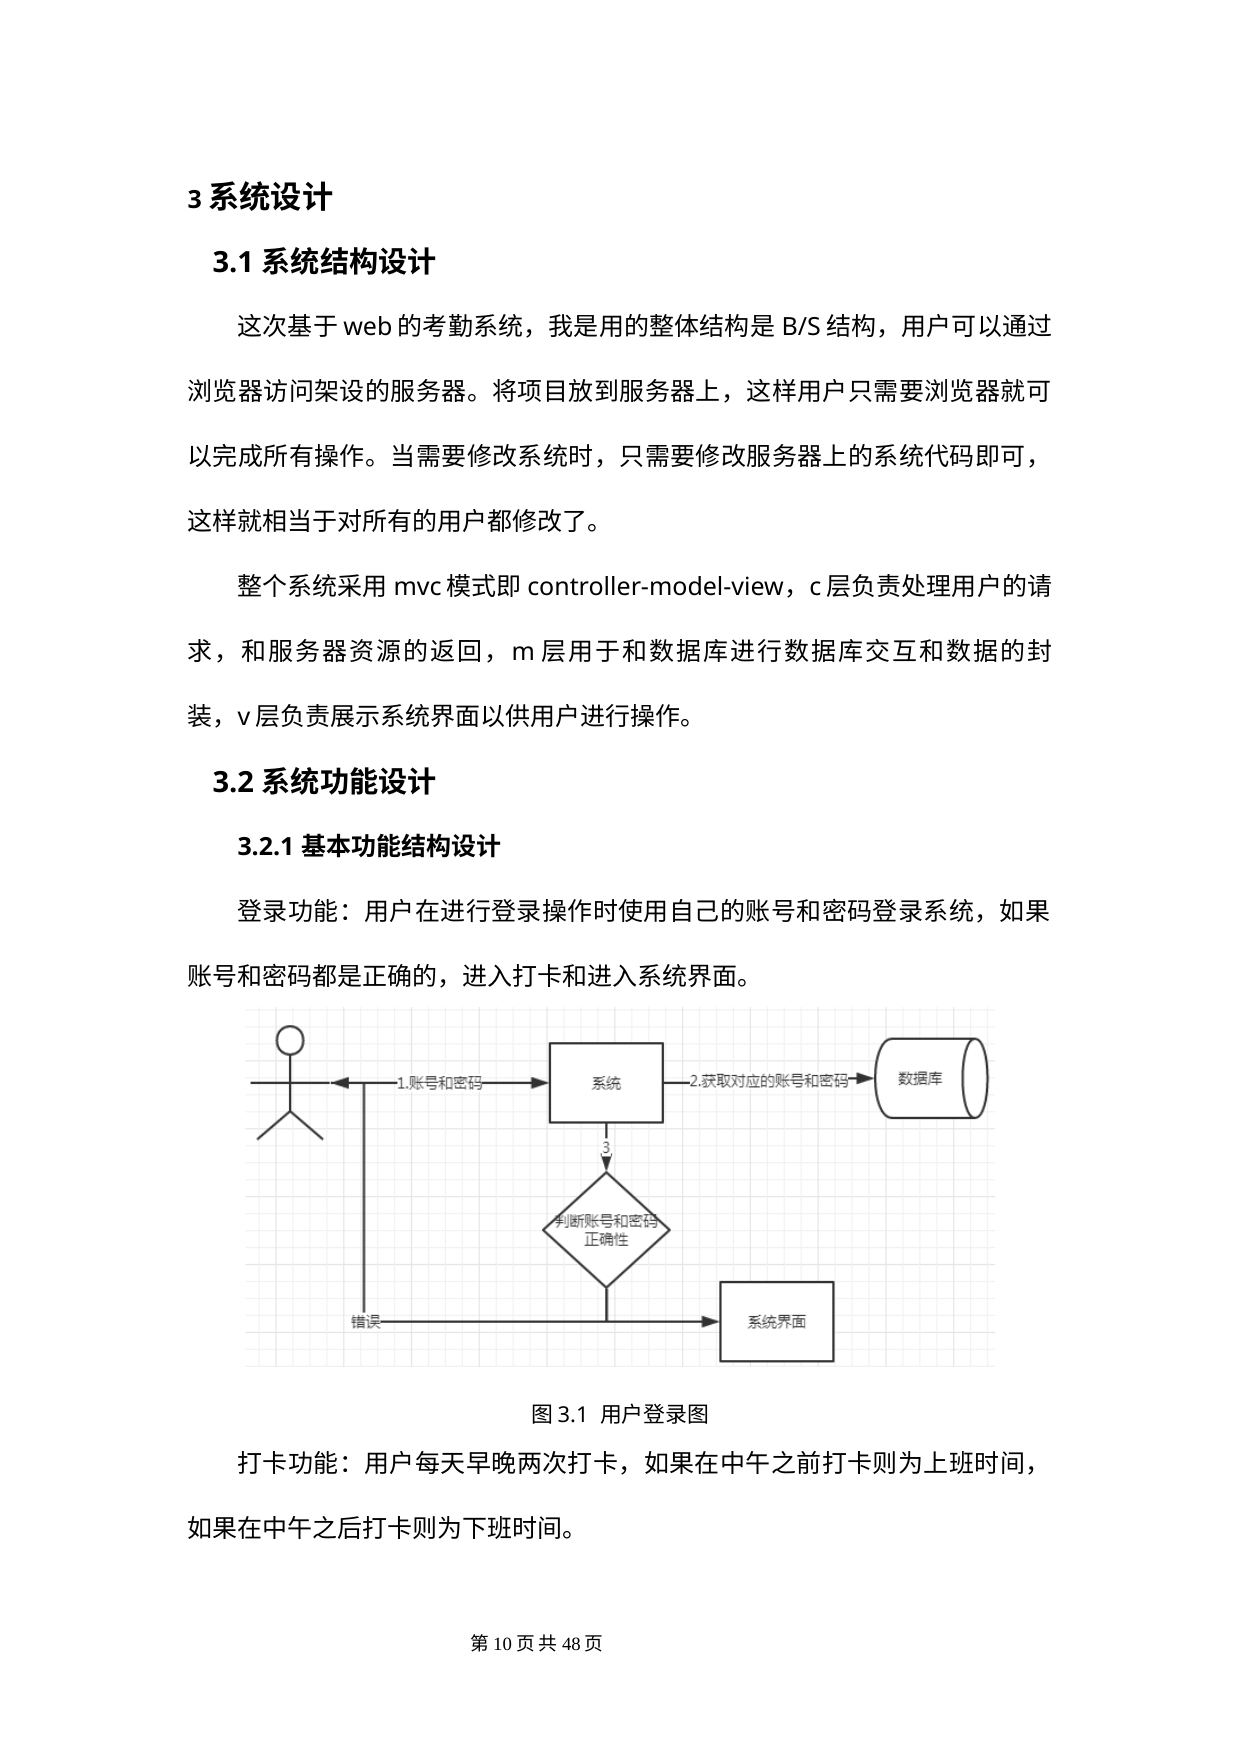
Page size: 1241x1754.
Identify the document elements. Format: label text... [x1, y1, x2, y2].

text 这次基于web的考勤系统，我是用的整体结构是B/S结构，用户可以通过浏览器访问架设的服务器。将项目放到服务器上，这样用户只需要浏览器就可以完成所有操作。当需要修改系统时，只需要修改服务器上的系统代码即可，这样就相当于对所有的用户都修改了。 [187, 292, 1053, 552]
picture [245, 1007, 995, 1367]
text 整个系统采用mvc模式即controller-model-view，c层负责处理用户的请求，和服务器资源的返回，m层用于和数据库进行数据库交互和数据的封装，v层负责展示系统界面以供用户进行操作。 [187, 552, 1053, 747]
subtitle 系统结构设计 [187, 227, 1053, 292]
list 图3.1 用户登录图 [187, 1397, 1053, 1429]
text 打卡功能：用户每天早晚两次打卡，如果在中午之前打卡则为上班时间，如果在中午之后打卡则为下班时间。 [187, 1429, 1053, 1559]
subtitle 系统设计 [187, 162, 1053, 227]
text 登录功能：用户在进行登录操作时使用自己的账号和密码登录系统，如果账号和密码都是正确的，进入打卡和进入系统界面。 [187, 877, 1053, 1007]
subtitle 系统功能设计 [187, 747, 1053, 812]
subtitle 基本功能结构设计 [187, 812, 1053, 877]
